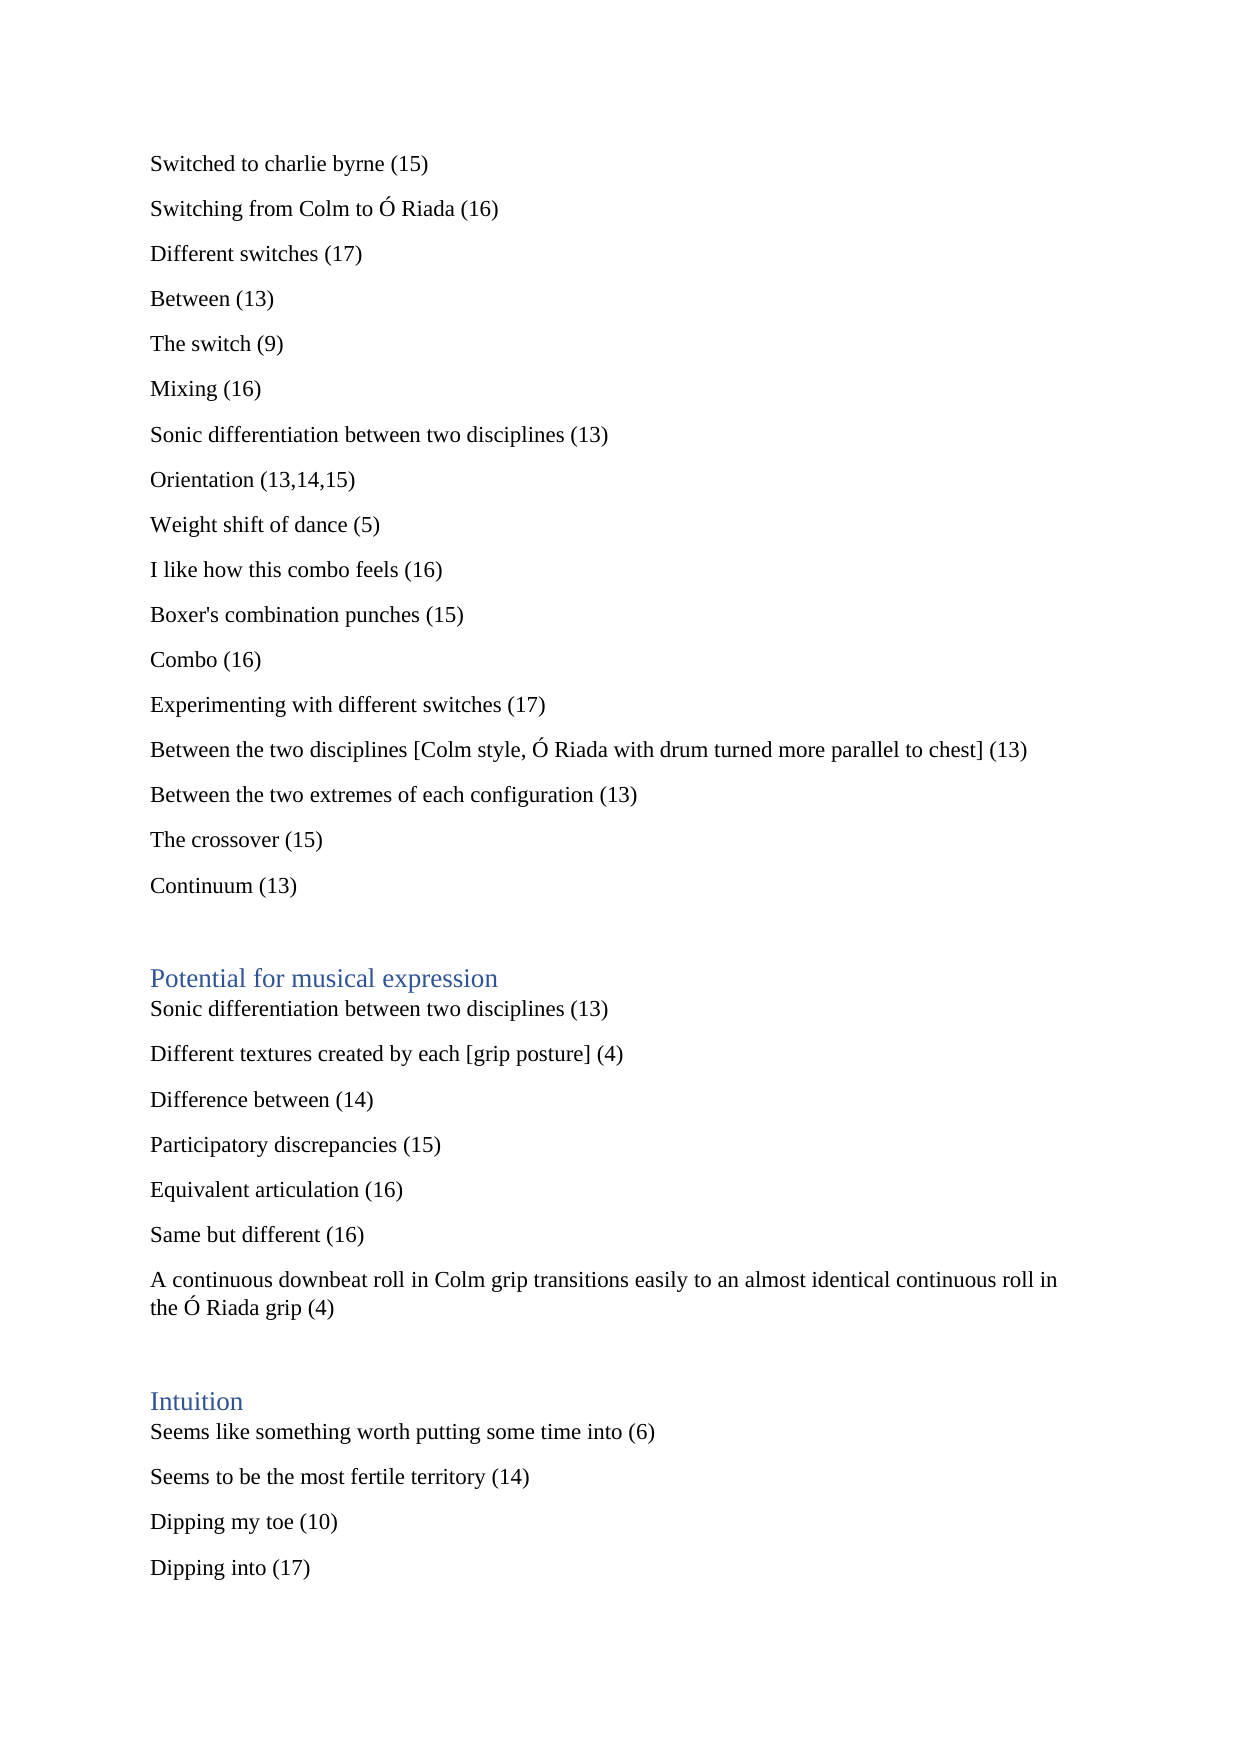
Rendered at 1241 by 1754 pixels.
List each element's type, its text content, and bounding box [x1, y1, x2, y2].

text I like how this combo feels (16) [150, 556, 1090, 582]
text Dipping my toe (10) [150, 1508, 1090, 1535]
text Boxer's combination punches (15) [150, 601, 1090, 627]
text Sonic differentiation between two disciplines (13) [150, 421, 1090, 447]
text Different switches (17) [150, 240, 1090, 267]
text Between the two extremes of each configuration (13) [150, 781, 1090, 808]
text Seems to be the most fertile territory (14) [150, 1463, 1090, 1490]
text The crossover (15) [150, 827, 1090, 853]
text Switching from Colm to Ó Riada (16) [150, 195, 1090, 221]
text A continuous downbeat roll in Colm grip transitions easily to an almost identical continuous roll in the Ó Riada grip (4) [150, 1266, 1090, 1321]
text Participatory discrepancies (15) [150, 1131, 1090, 1157]
text Dipping into (17) [150, 1553, 1090, 1580]
text Sonic differentiation between two disciplines (13) [150, 995, 1090, 1022]
text Seems like something worth putting some time into (6) [150, 1418, 1090, 1444]
text Experimenting with different switches (17) [150, 691, 1090, 718]
text Same but different (16) [150, 1221, 1090, 1247]
text Weight shift of dance (5) [150, 511, 1090, 537]
subtitle Intuition [150, 1385, 1090, 1416]
text Continuum (13) [150, 872, 1090, 898]
text The switch (9) [150, 330, 1090, 357]
text Equivalent articulation (16) [150, 1176, 1090, 1202]
text Combo (16) [150, 646, 1090, 672]
text Switched to charlie byrne (15) [150, 150, 1090, 176]
text Mixing (16) [150, 376, 1090, 402]
text Difference between (14) [150, 1086, 1090, 1112]
text Between the two disciplines [Colm style, Ó Riada with drum turned more parallel to chest] (13) [150, 736, 1090, 763]
text Different textures created by each [grip posture] (4) [150, 1041, 1090, 1067]
subtitle Potential for musical expression [150, 962, 1090, 993]
text Between (13) [150, 285, 1090, 312]
text Orientation (13,14,15) [150, 466, 1090, 492]
